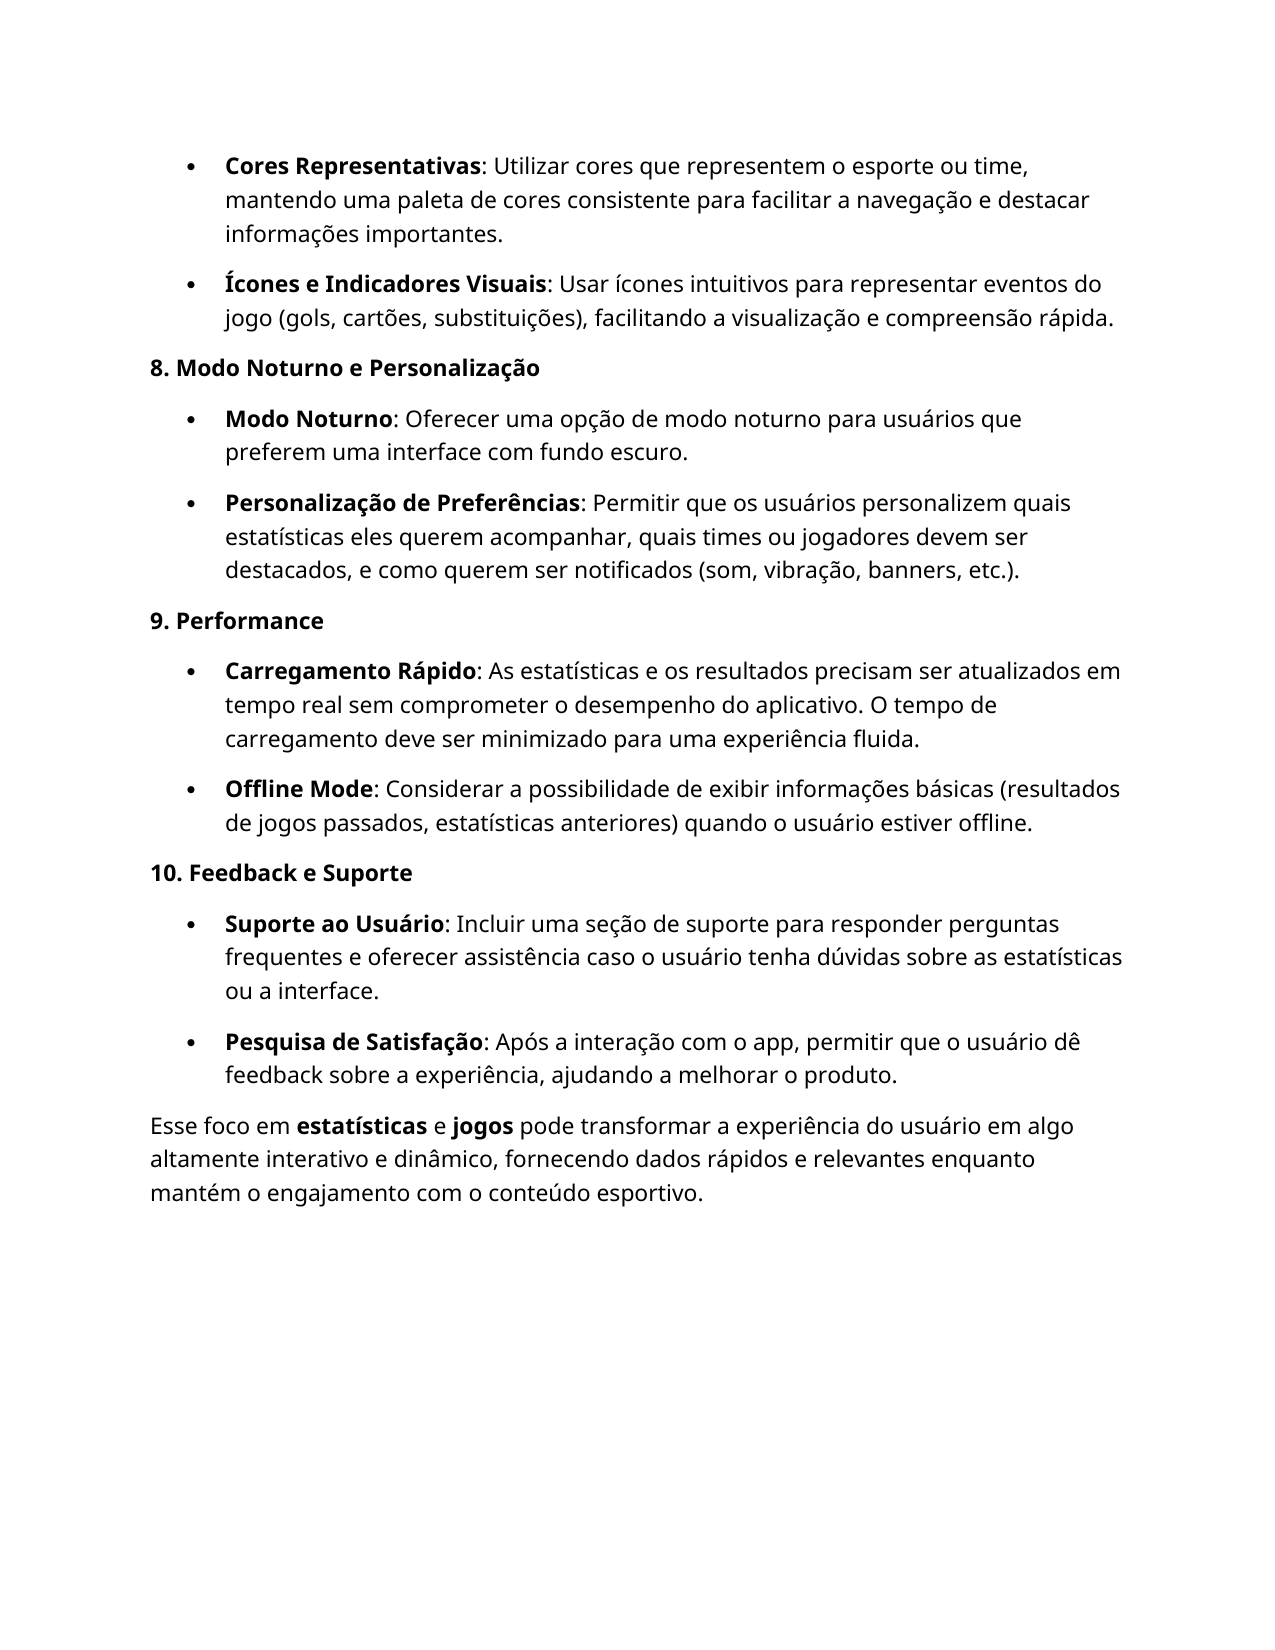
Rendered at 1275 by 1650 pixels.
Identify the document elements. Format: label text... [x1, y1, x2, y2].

text 8. Modo Noturno e Personalização [150, 352, 1125, 383]
list Suporte ao Usuário: Incluir uma seção de suporte para responder perguntas frequentes e oferecer assistência caso o usuário tenha dúvidas sobre as estatísticas ou a interface. [187, 907, 1125, 1006]
list Pesquisa de Satisfação: Após a interação com o app, permitir que o usuário dê feedback sobre a experiência, ajudando a melhorar o produto. [187, 1025, 1125, 1090]
text 9. Performance [150, 604, 1125, 636]
list Personalização de Preferências: Permitir que os usuários personalizem quais estatísticas eles querem acompanhar, quais times ou jogadores devem ser destacados, e como querem ser notificados (som, vibração, banners, etc.). [187, 487, 1125, 585]
list Carregamento Rápido: As estatísticas e os resultados precisam ser atualizados em tempo real sem comprometer o desempenho do aplicativo. O tempo de carregamento deve ser minimizado para uma experiência fluida. [187, 655, 1125, 754]
list Ícones e Indicadores Visuais: Usar ícones intuitivos para representar eventos do jogo (gols, cartões, substituições), facilitando a visualização e compreensão rápida. [187, 268, 1125, 333]
text Esse foco em estatísticas e jogos pode transformar a experiência do usuário em algo altamente interativo e dinâmico, fornecendo dados rápidos e relevantes enquanto mantém o engajamento com o conteúdo esportivo. [150, 1109, 1125, 1208]
list Modo Noturno: Oferecer uma opção de modo noturno para usuários que preferem uma interface com fundo escuro. [187, 402, 1125, 467]
list Cores Representativas: Utilizar cores que representem o esporte ou time, mantendo uma paleta de cores consistente para facilitar a navegação e destacar informações importantes. [187, 150, 1125, 249]
list Offline Mode: Considerar a possibilidade de exibir informações básicas (resultados de jogos passados, estatísticas anteriores) quando o usuário estiver offline. [187, 773, 1125, 838]
text 10. Feedback e Suporte [150, 857, 1125, 888]
